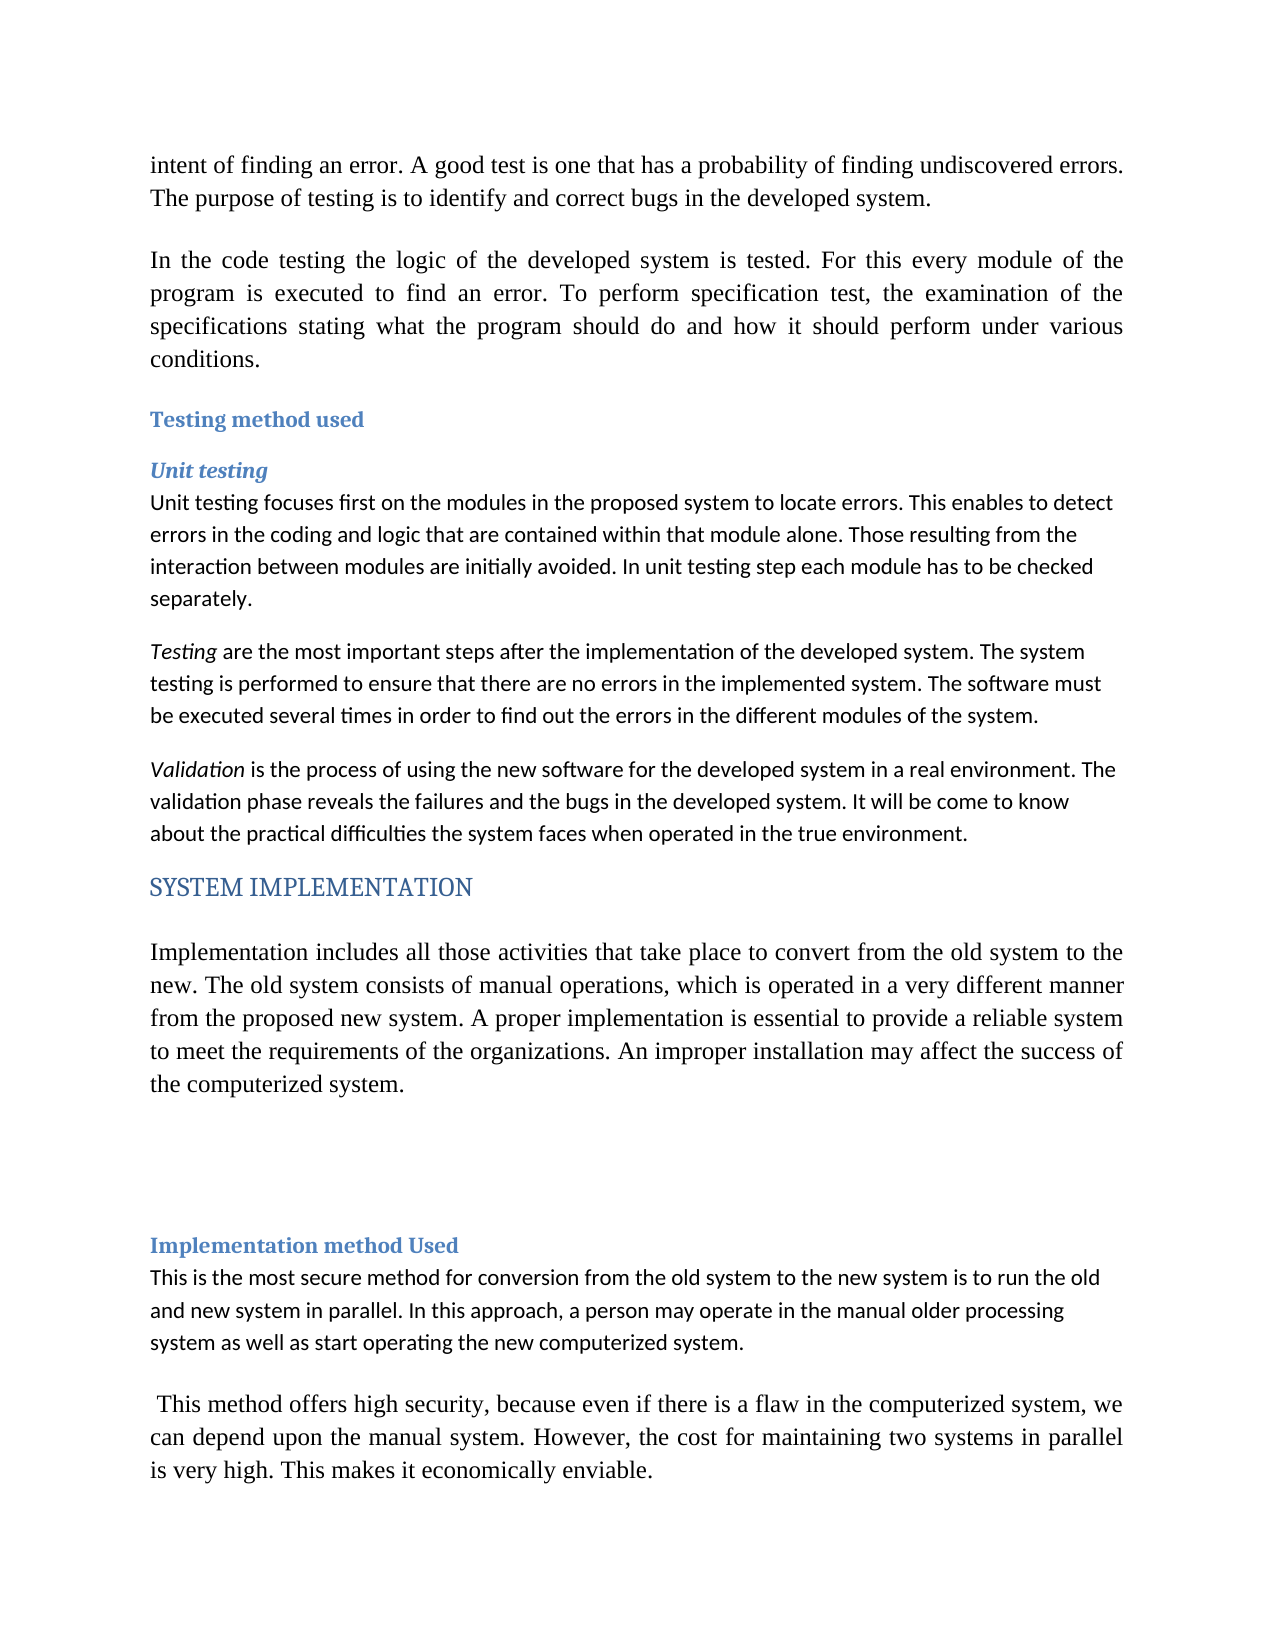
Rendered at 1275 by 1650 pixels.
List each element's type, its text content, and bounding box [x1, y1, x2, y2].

text This is the most secure method for conversion from the old system to the new system is to run the old and new system in parallel. In this approach, a person may operate in the manual older processing system as well as start operating the new computerized system. [150, 1263, 1125, 1356]
subtitle Unit testing [150, 457, 1125, 484]
subtitle Implementation method Used [150, 1233, 1125, 1260]
subtitle SYSTEM IMPLEMENTATION [150, 872, 1125, 903]
subtitle Testing method used [150, 406, 1125, 433]
text Implementation includes all those activities that take place to convert from the old system to the new. The old system consists of manual operations, which is operated in a very different manner from the proposed new system. A proper implementation is essential to provide a reliable system to meet the requirements of the organizations. An improper installation may affect the success of the computerized system. [150, 937, 1125, 1098]
text In the code testing the logic of the developed system is tested. For this every module of the program is executed to find an error. To perform specification test, the examination of the specifications stating what the program should do and how it should perform under various conditions. [150, 245, 1125, 373]
text Validation is the process of using the new software for the developed system in a real environment. The validation phase reveals the failures and the bugs in the developed system. It will be come to know about the practical difficulties the system faces when operated in the true environment. [150, 755, 1125, 847]
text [150, 150, 1125, 212]
text Testing are the most important steps after the implementation of the developed system. The system testing is performed to ensure that there are no errors in the implemented system. The software must be executed several times in order to find out the errors in the different modules of the system. [150, 637, 1125, 730]
text This method offers high security, because even if there is a flaw in the computerized system, we can depend upon the manual system. However, the cost for maintaining two systems in parallel is very high. This makes it economically enviable. [150, 1389, 1125, 1484]
text Unit testing focuses first on the modules in the proposed system to locate errors. This enables to detect errors in the coding and logic that are contained within that module alone. Those resulting from the interaction between modules are initially avoided. In unit testing step each module has to be checked separately. [150, 488, 1125, 612]
